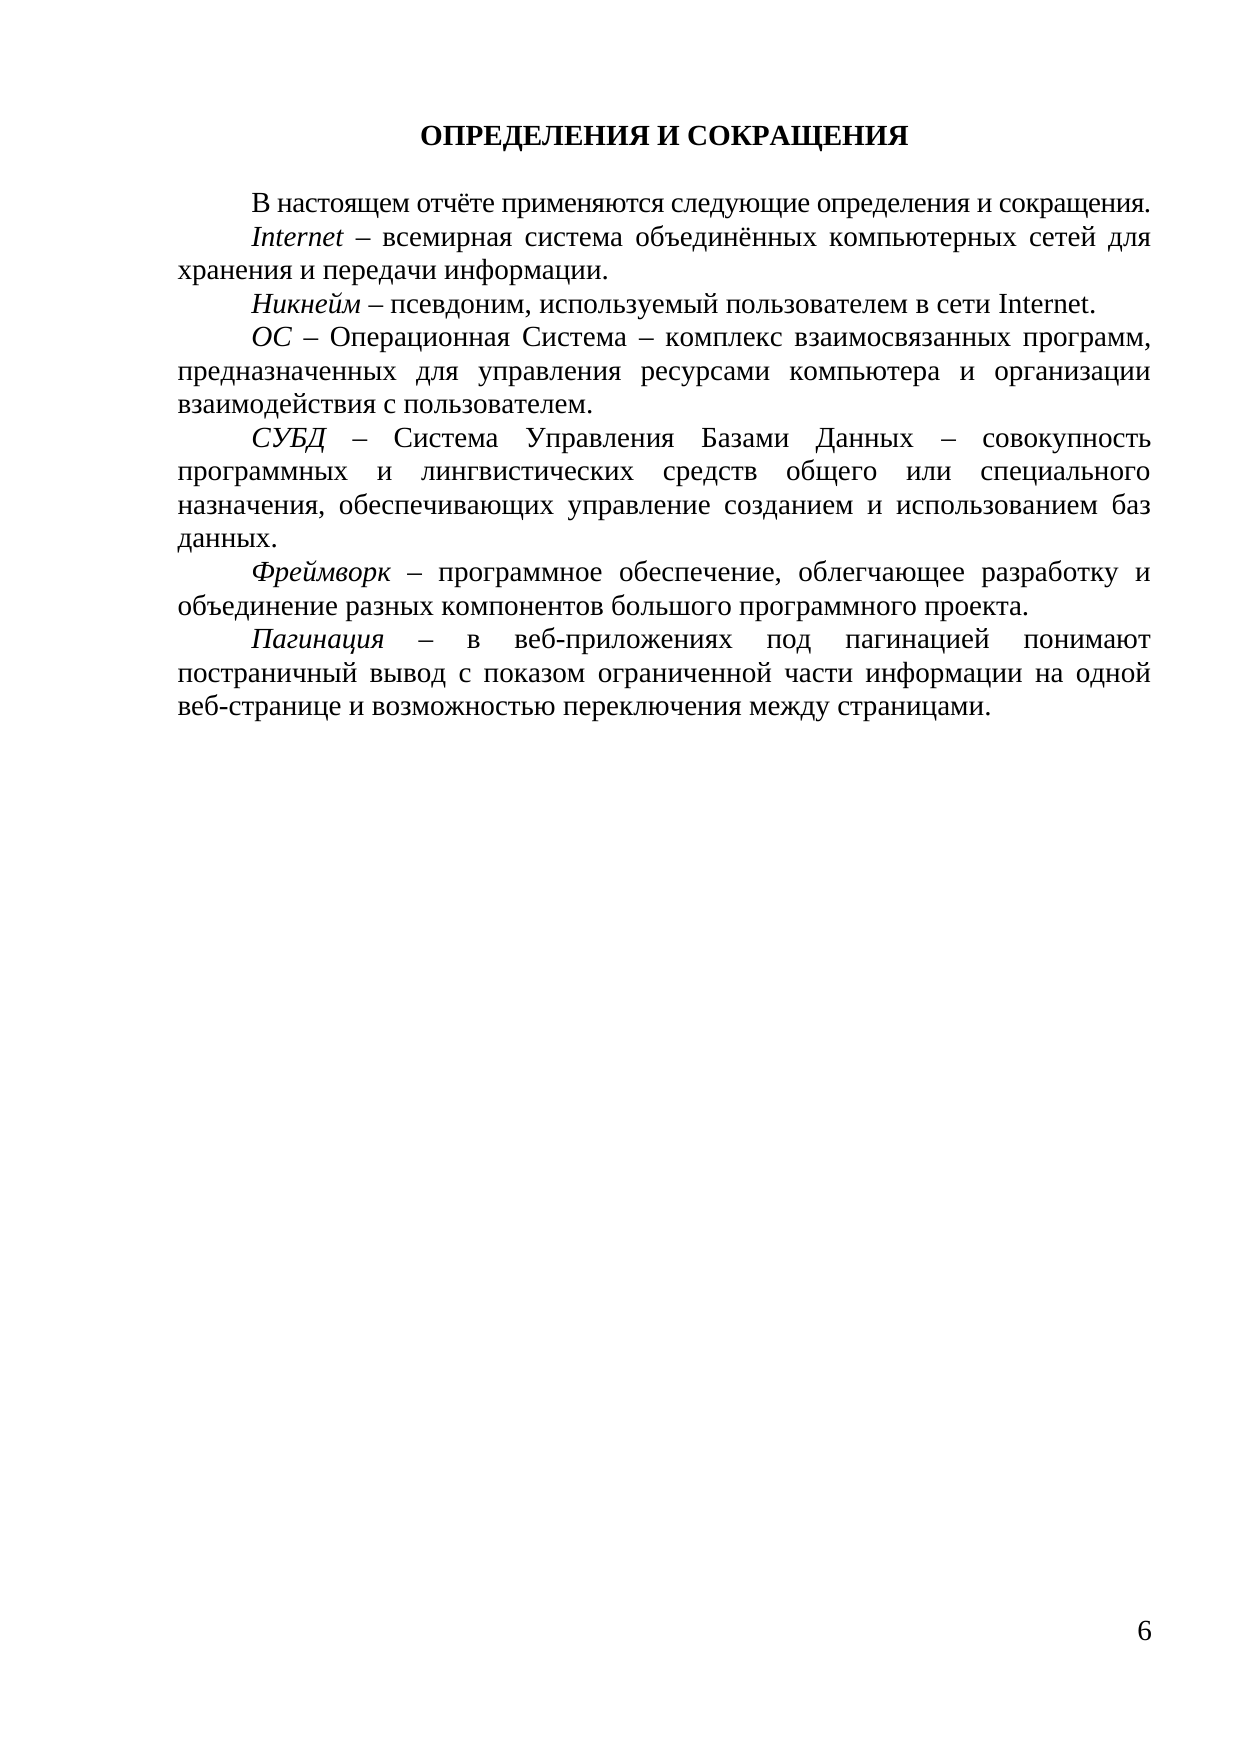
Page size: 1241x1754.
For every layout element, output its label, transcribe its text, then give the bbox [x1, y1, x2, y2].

text Internet – всемирная система объединённых компьютерных сетей для хранения и передачи информации. [177, 219, 1152, 286]
text Никнейм – псевдоним, используемый пользователем в сети Internet. [177, 286, 1152, 319]
text Пагинация – в веб-приложениях под пагинацией понимают постраничный вывод с показом ограниченной части информации на одной веб-странице и возможностью переключения между страницами. [177, 621, 1152, 722]
text ОПРЕДЕЛЕНИЯ И СОКРАЩЕНИЯ [177, 118, 1152, 152]
text OC – Операционная Система – комплекс взаимосвязанных программ, предназначенных для управления ресурсами компьютера и организации взаимодействия с пользователем. [177, 319, 1152, 420]
text В настоящем отчёте применяются следующие определения и сокращения. [177, 185, 1152, 219]
text СУБД – Система Управления Базами Данных – совокупность программных и лингвистических средств общего или специального назначения, обеспечивающих управление созданием и использованием баз данных. [177, 420, 1152, 554]
text Фреймворк – программное обеспечение, облегчающее разработку и объединение разных компонентов большого программного проекта. [177, 554, 1152, 621]
